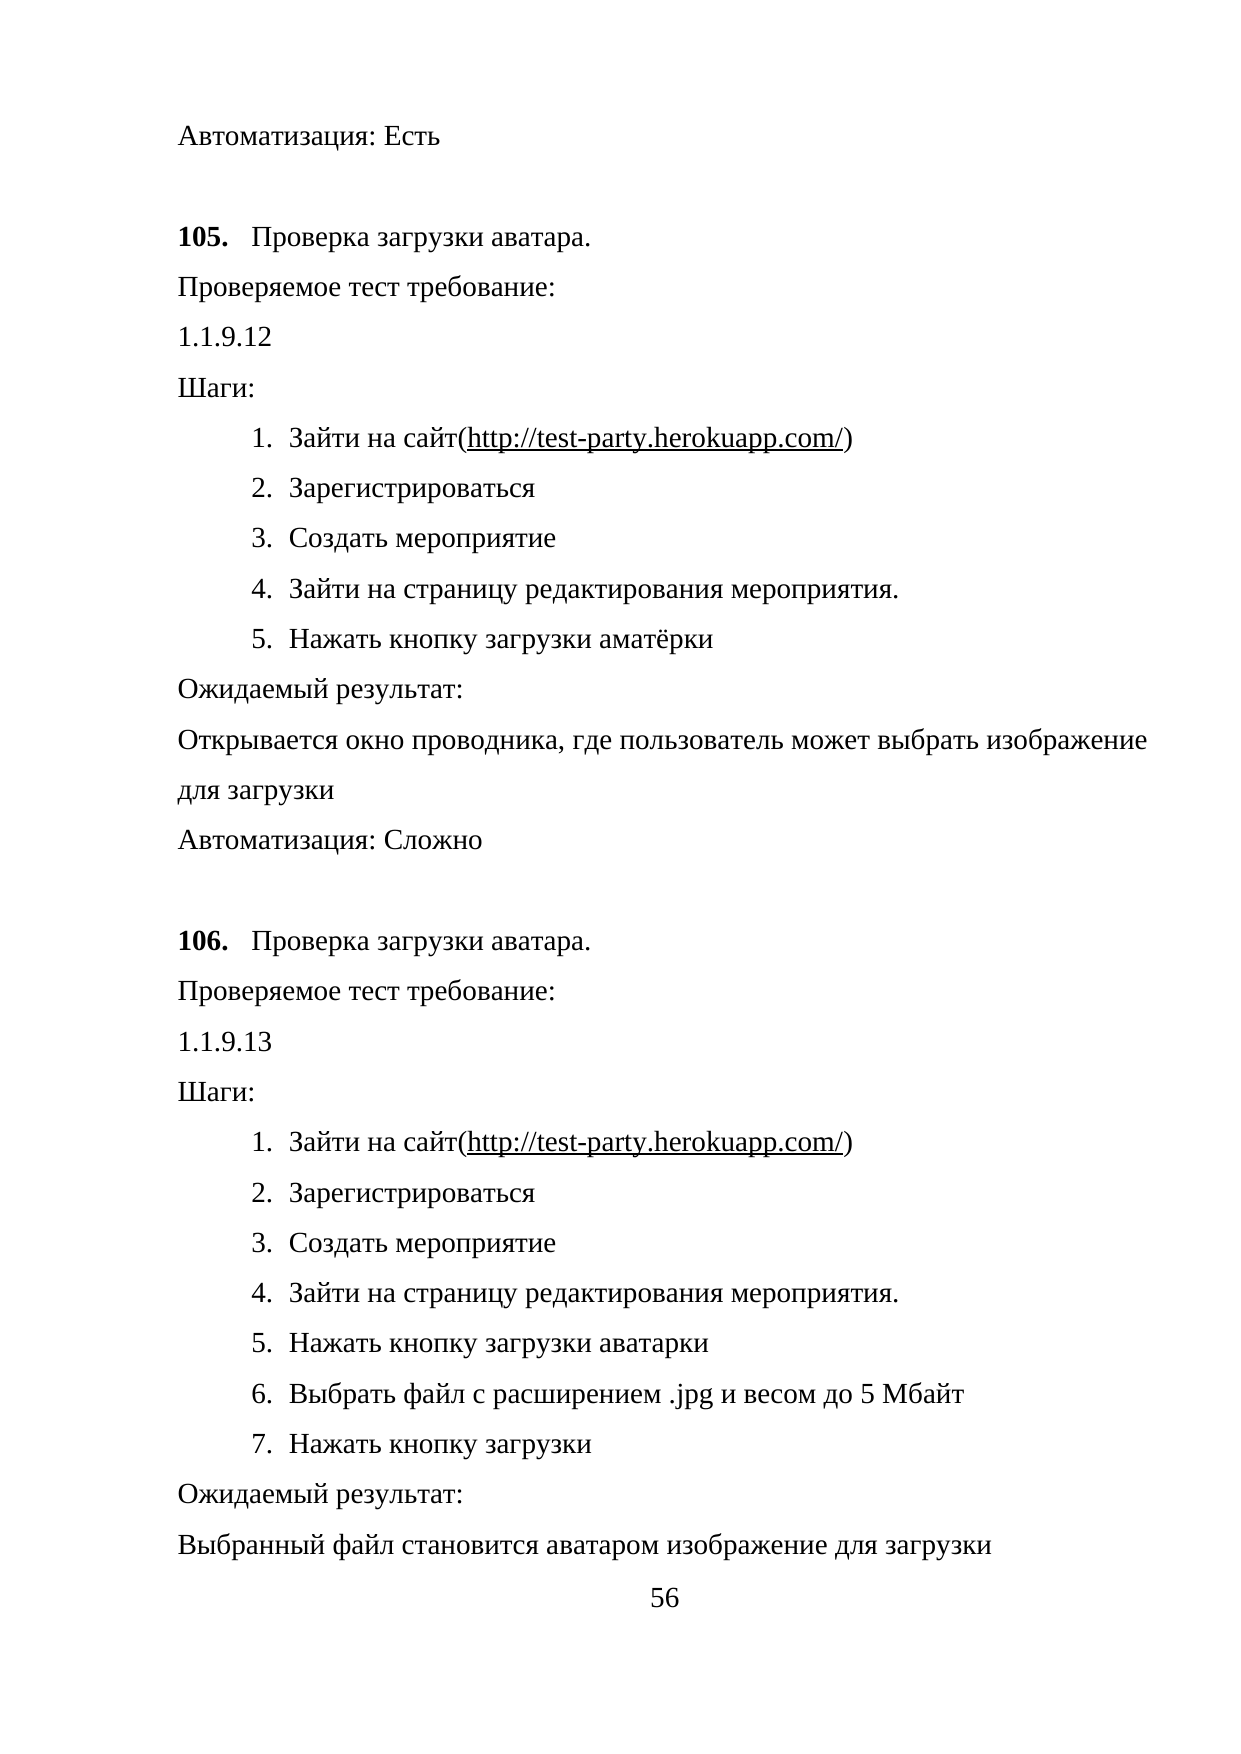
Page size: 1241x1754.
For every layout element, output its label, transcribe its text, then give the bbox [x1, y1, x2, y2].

list Нажать кнопку загрузки аватарки [251, 1326, 1152, 1359]
list Создать мероприятие [251, 521, 1152, 554]
text 1.1.9.12 [177, 319, 1152, 353]
list Проверка загрузки аватара. [177, 923, 1152, 957]
list Нажать кнопку загрузки аматёрки [251, 621, 1152, 655]
list Проверка загрузки аватара. [177, 219, 1152, 252]
list Зайти на страницу редактирования мероприятия. [251, 1275, 1152, 1309]
list Зайти на сайт(http://test-party.herokuapp.com/) [251, 420, 1152, 453]
text Проверяемое тест требование: [177, 973, 1152, 1007]
text Ожидаемый результат: [177, 672, 1152, 705]
text Автоматизация: Сложно [177, 822, 1152, 856]
list Выбрать файл с расширением .jpg и весом до 5 Мбайт [251, 1376, 1152, 1409]
list Зайти на страницу редактирования мероприятия. [251, 571, 1152, 604]
text 1.1.9.13 [177, 1024, 1152, 1057]
text Шаги: [177, 370, 1152, 403]
text Открывается окно проводника, где пользователь может выбрать изображение для загрузки [177, 722, 1152, 806]
text Ожидаемый результат: [177, 1477, 1152, 1510]
list Зарегистрироваться [251, 1175, 1152, 1208]
text Шаги: [177, 1074, 1152, 1108]
list Зарегистрироваться [251, 470, 1152, 504]
text Проверяемое тест требование: [177, 269, 1152, 303]
list Создать мероприятие [251, 1225, 1152, 1258]
text Выбранный файл становится аватаром изображение для загрузки [177, 1527, 1152, 1560]
list Нажать кнопку загрузки [251, 1426, 1152, 1460]
list Зайти на сайт(http://test-party.herokuapp.com/) [251, 1124, 1152, 1158]
text Автоматизация: Есть [177, 118, 1152, 152]
